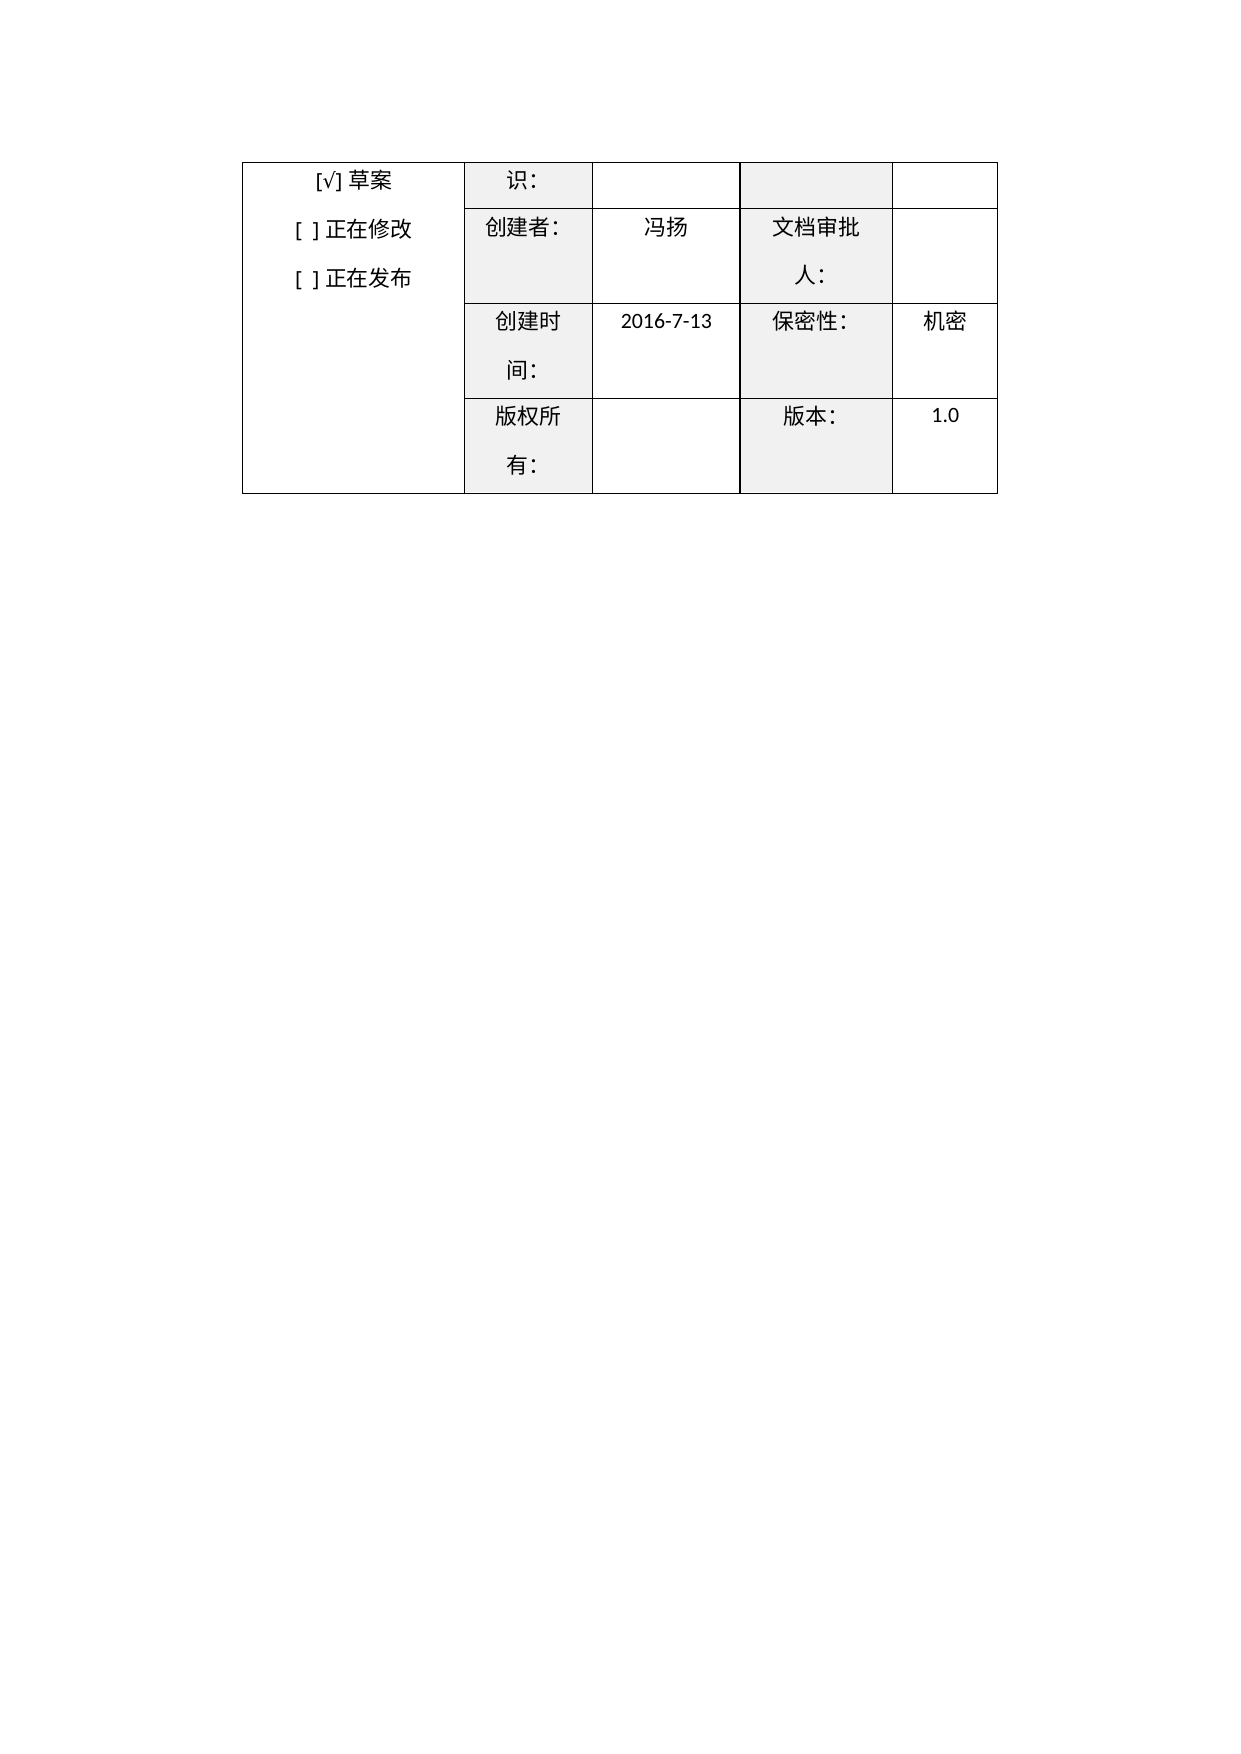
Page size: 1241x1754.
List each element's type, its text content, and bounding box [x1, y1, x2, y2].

table_header [593, 163, 739, 208]
table_cell 版权所有： [465, 399, 592, 492]
table_header 产品部 [893, 163, 997, 208]
table_cell [893, 209, 997, 303]
table_cell 机密 [893, 304, 997, 398]
table_cell 2016-7-13 [593, 304, 739, 398]
table_cell 冯扬 [593, 209, 739, 303]
table_header 文件标识： [465, 163, 592, 208]
table_cell 保密性： [741, 304, 892, 398]
table_cell 文档审批人： [741, 209, 892, 303]
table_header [243, 163, 464, 492]
table_cell 创建时间： [465, 304, 592, 398]
table_cell [593, 399, 739, 492]
table_cell 版本： [741, 399, 892, 492]
table_header 所属部门： [741, 163, 892, 208]
table_cell 1.0 [893, 399, 997, 492]
table_cell 创建者： [465, 209, 592, 303]
